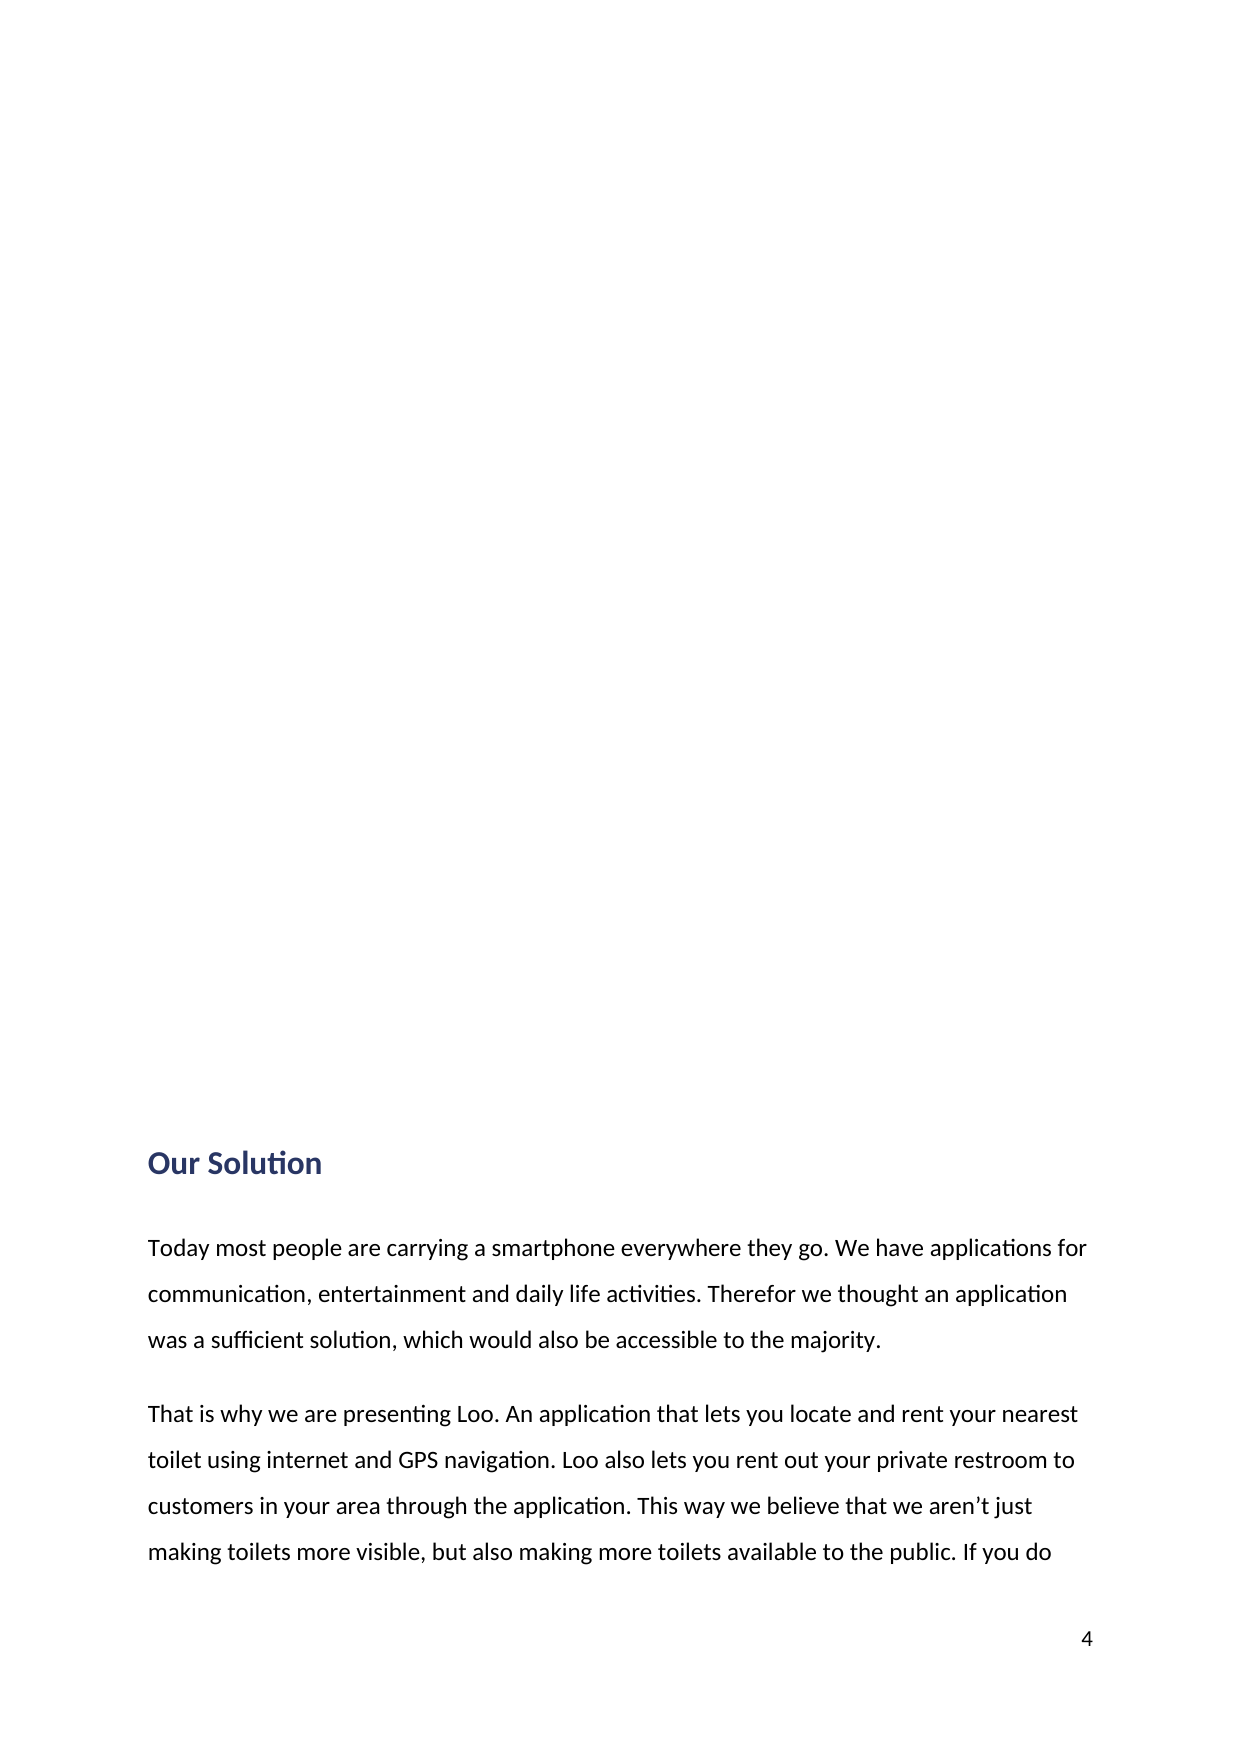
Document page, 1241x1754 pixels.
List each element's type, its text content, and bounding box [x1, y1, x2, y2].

text Today most people are carrying a smartphone everywhere they go. We have applications for communication, entertainment and daily life activities. Therefor we thought an application was a sufficient solution, which would also be accessible to the majority. [148, 1232, 1093, 1354]
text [148, 1399, 1093, 1566]
subtitle Our Solution [148, 1142, 1093, 1183]
